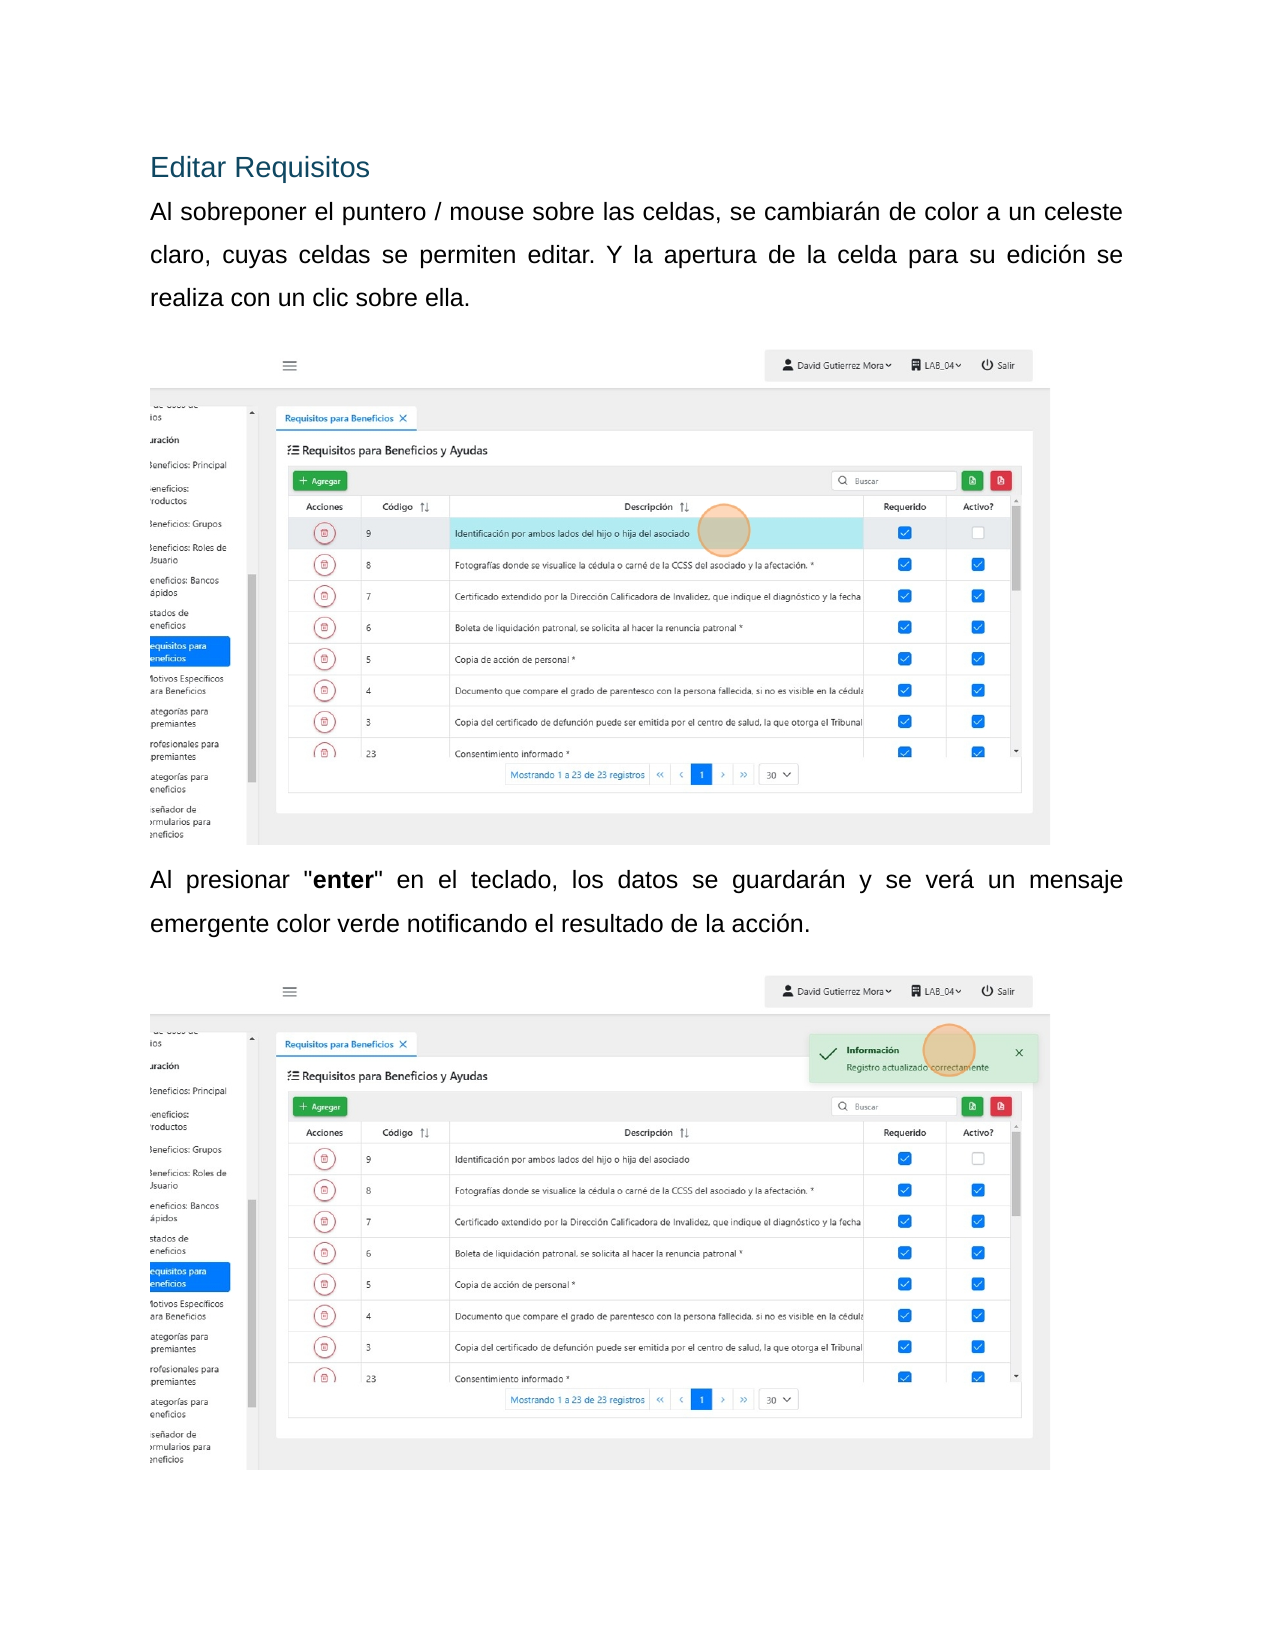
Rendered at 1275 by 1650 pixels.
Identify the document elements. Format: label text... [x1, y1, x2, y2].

subtitle Editar Requisitos [150, 150, 1125, 183]
text Al presionar "enter" en el teclado, los datos se guardarán y se verá un mensaje emergente color verde notificando el resultado de la acción. [150, 865, 1125, 937]
text Al sobreponer el puntero / mouse sobre las celdas, se cambiarán de color a un celeste claro, cuyas celdas se permiten editar. Y la apertura de la celda para su edición se realiza con un clic sobre ella. [150, 197, 1125, 312]
picture [150, 968, 1050, 1470]
picture [150, 342, 1050, 845]
